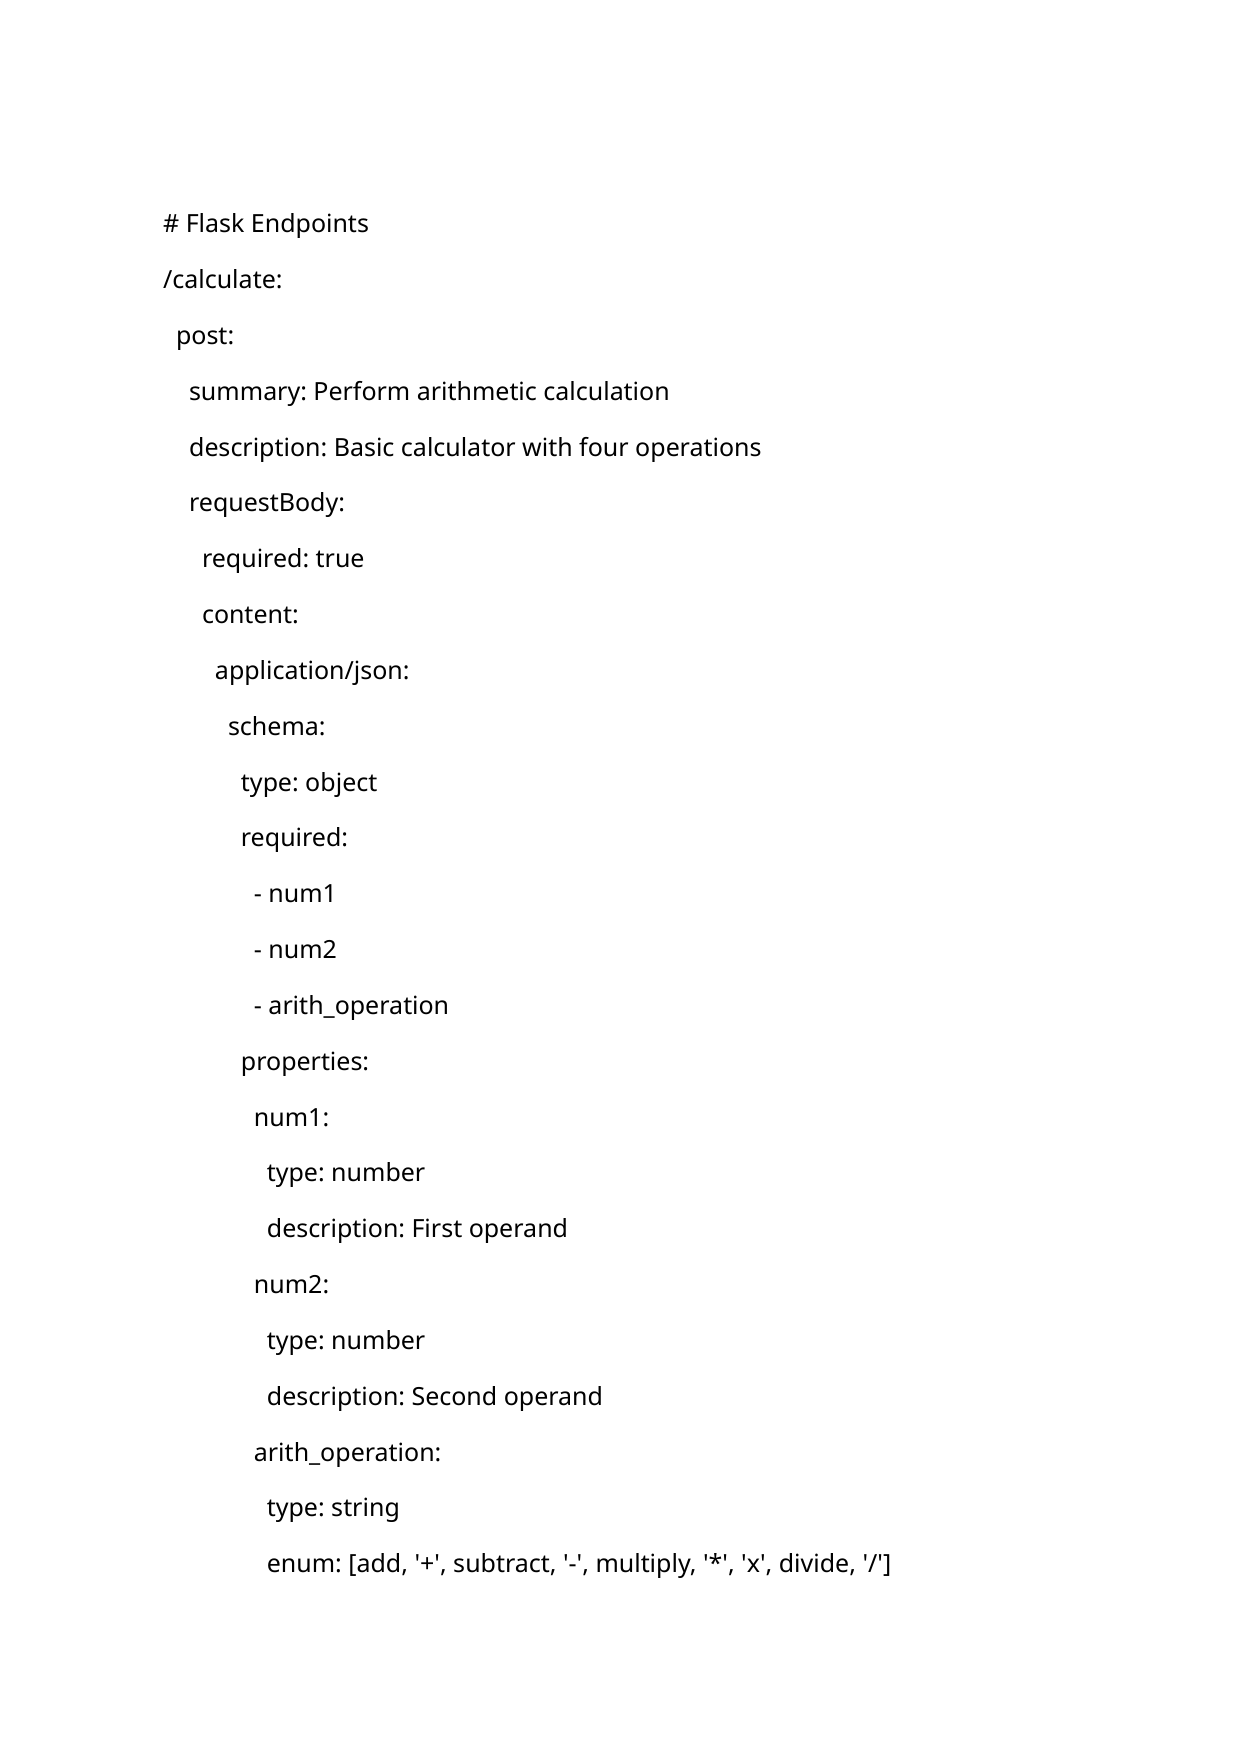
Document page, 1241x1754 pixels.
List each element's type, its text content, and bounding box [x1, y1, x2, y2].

text type: number [150, 1322, 1090, 1357]
text required: true [150, 541, 1090, 575]
text type: object [150, 764, 1090, 798]
text arith_operation: [150, 1434, 1090, 1468]
text - arith_operation [150, 987, 1090, 1022]
text required: [150, 820, 1090, 854]
text type: string [150, 1490, 1090, 1524]
text post: [150, 317, 1090, 352]
text - num1 [150, 876, 1090, 910]
text content: [150, 597, 1090, 631]
text # Flask Endpoints [150, 206, 1090, 240]
text description: Second operand [150, 1378, 1090, 1412]
text requestBody: [150, 485, 1090, 519]
text application/json: [150, 652, 1090, 687]
text properties: [150, 1043, 1090, 1077]
text summary: Perform arithmetic calculation [150, 373, 1090, 407]
text schema: [150, 708, 1090, 742]
text type: number [150, 1155, 1090, 1189]
text description: Basic calculator with four operations [150, 429, 1090, 463]
text - num2 [150, 932, 1090, 966]
text enum: [add, '+', subtract, '-', multiply, '*', 'x', divide, '/'] [150, 1546, 1090, 1580]
text num2: [150, 1267, 1090, 1301]
text /calculate: [150, 262, 1090, 296]
text description: First operand [150, 1211, 1090, 1245]
text num1: [150, 1099, 1090, 1133]
